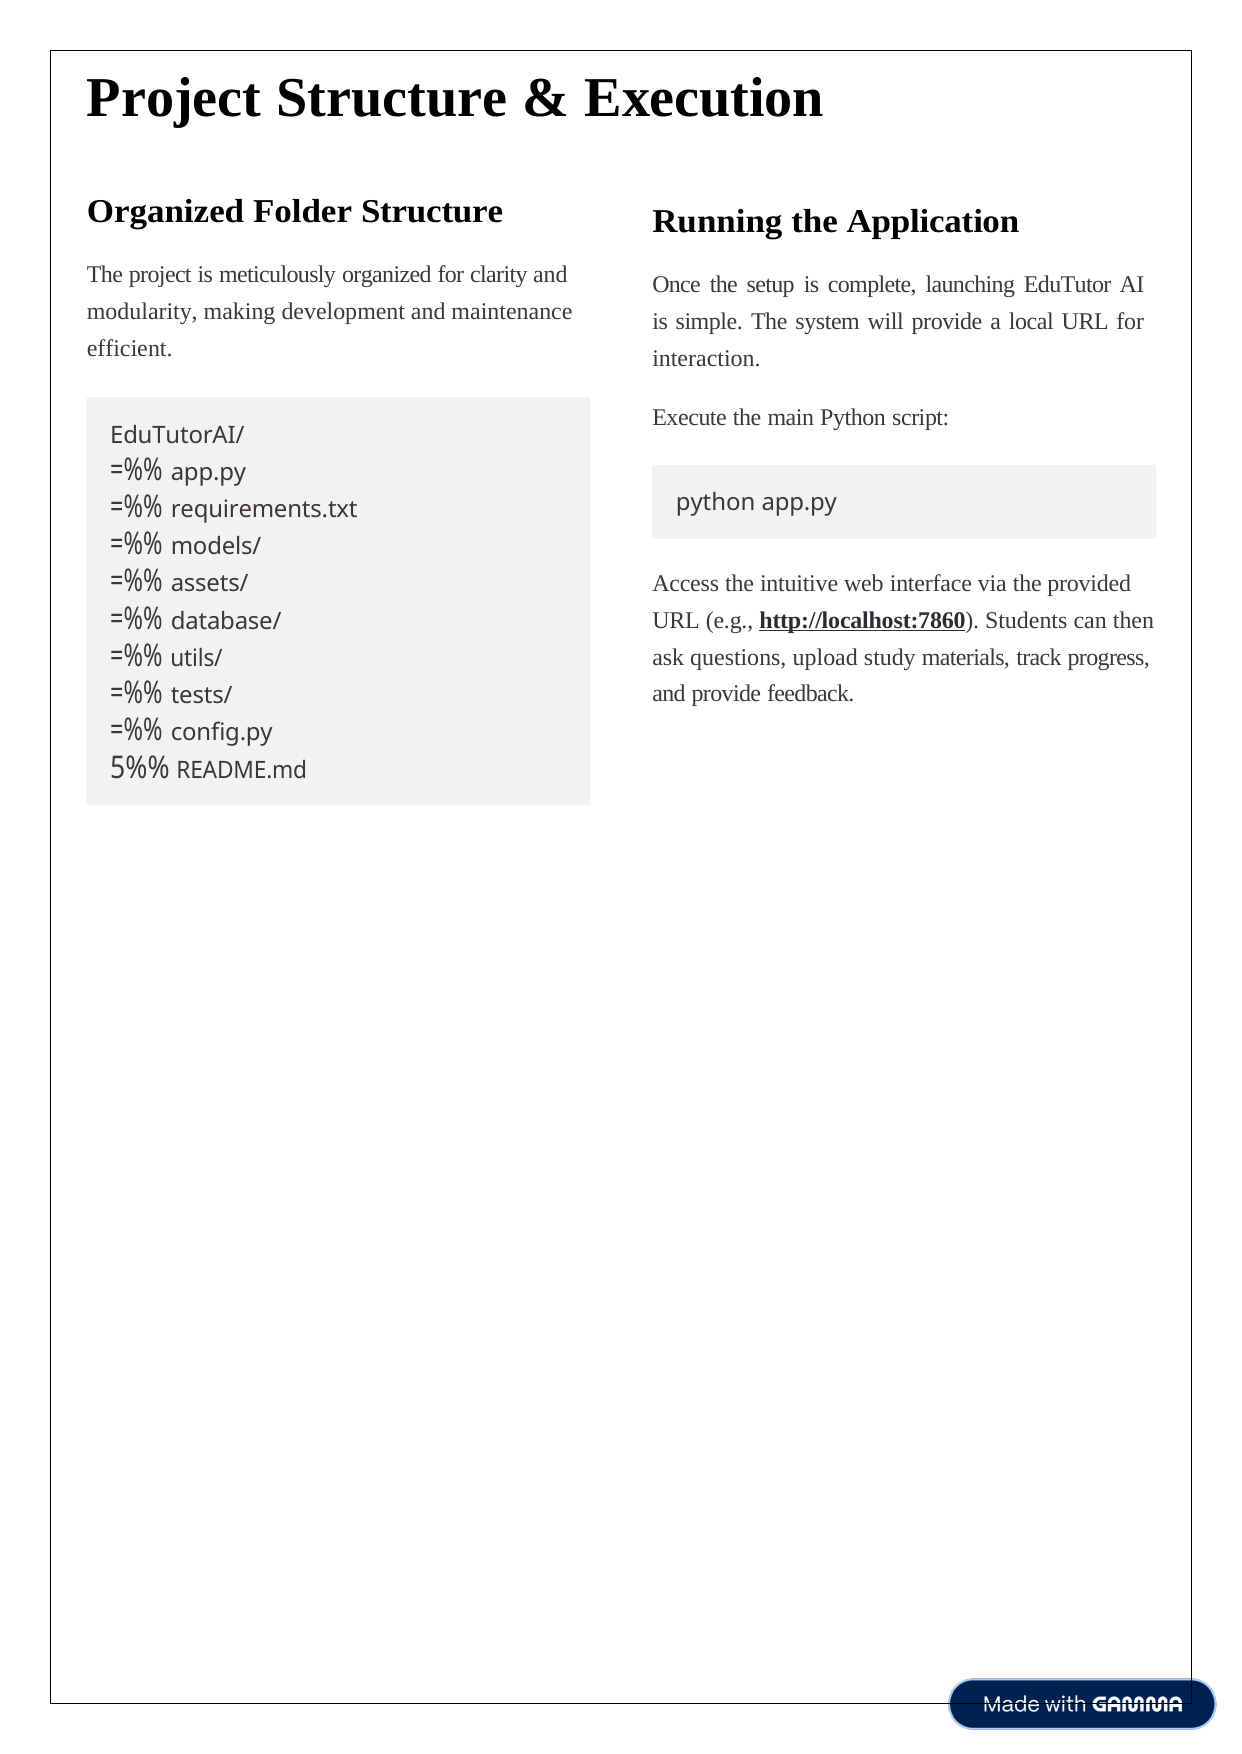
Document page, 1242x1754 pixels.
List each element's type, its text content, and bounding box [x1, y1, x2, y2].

text Access the intuitive web interface via the provided URL (e.g., http://localhost:7860). Students can then ask questions, upload study materials, track progress, and provide feedback. [652, 569, 1168, 707]
subtitle Project Structure & Execution [87, 64, 1168, 128]
picture [938, 1669, 1191, 1703]
text Once the setup is complete, launching EduTutor AI is simple. The system will provide a local URL for interaction. [652, 270, 1144, 372]
text The project is meticulously organized for clarity and modularity, making development and maintenance efficient. [87, 260, 578, 362]
subtitle Organized Folder Structure [87, 192, 578, 230]
subtitle Running the Application [652, 201, 1168, 240]
picture [938, 1669, 1226, 1739]
text Execute the main Python script: [652, 403, 1168, 431]
